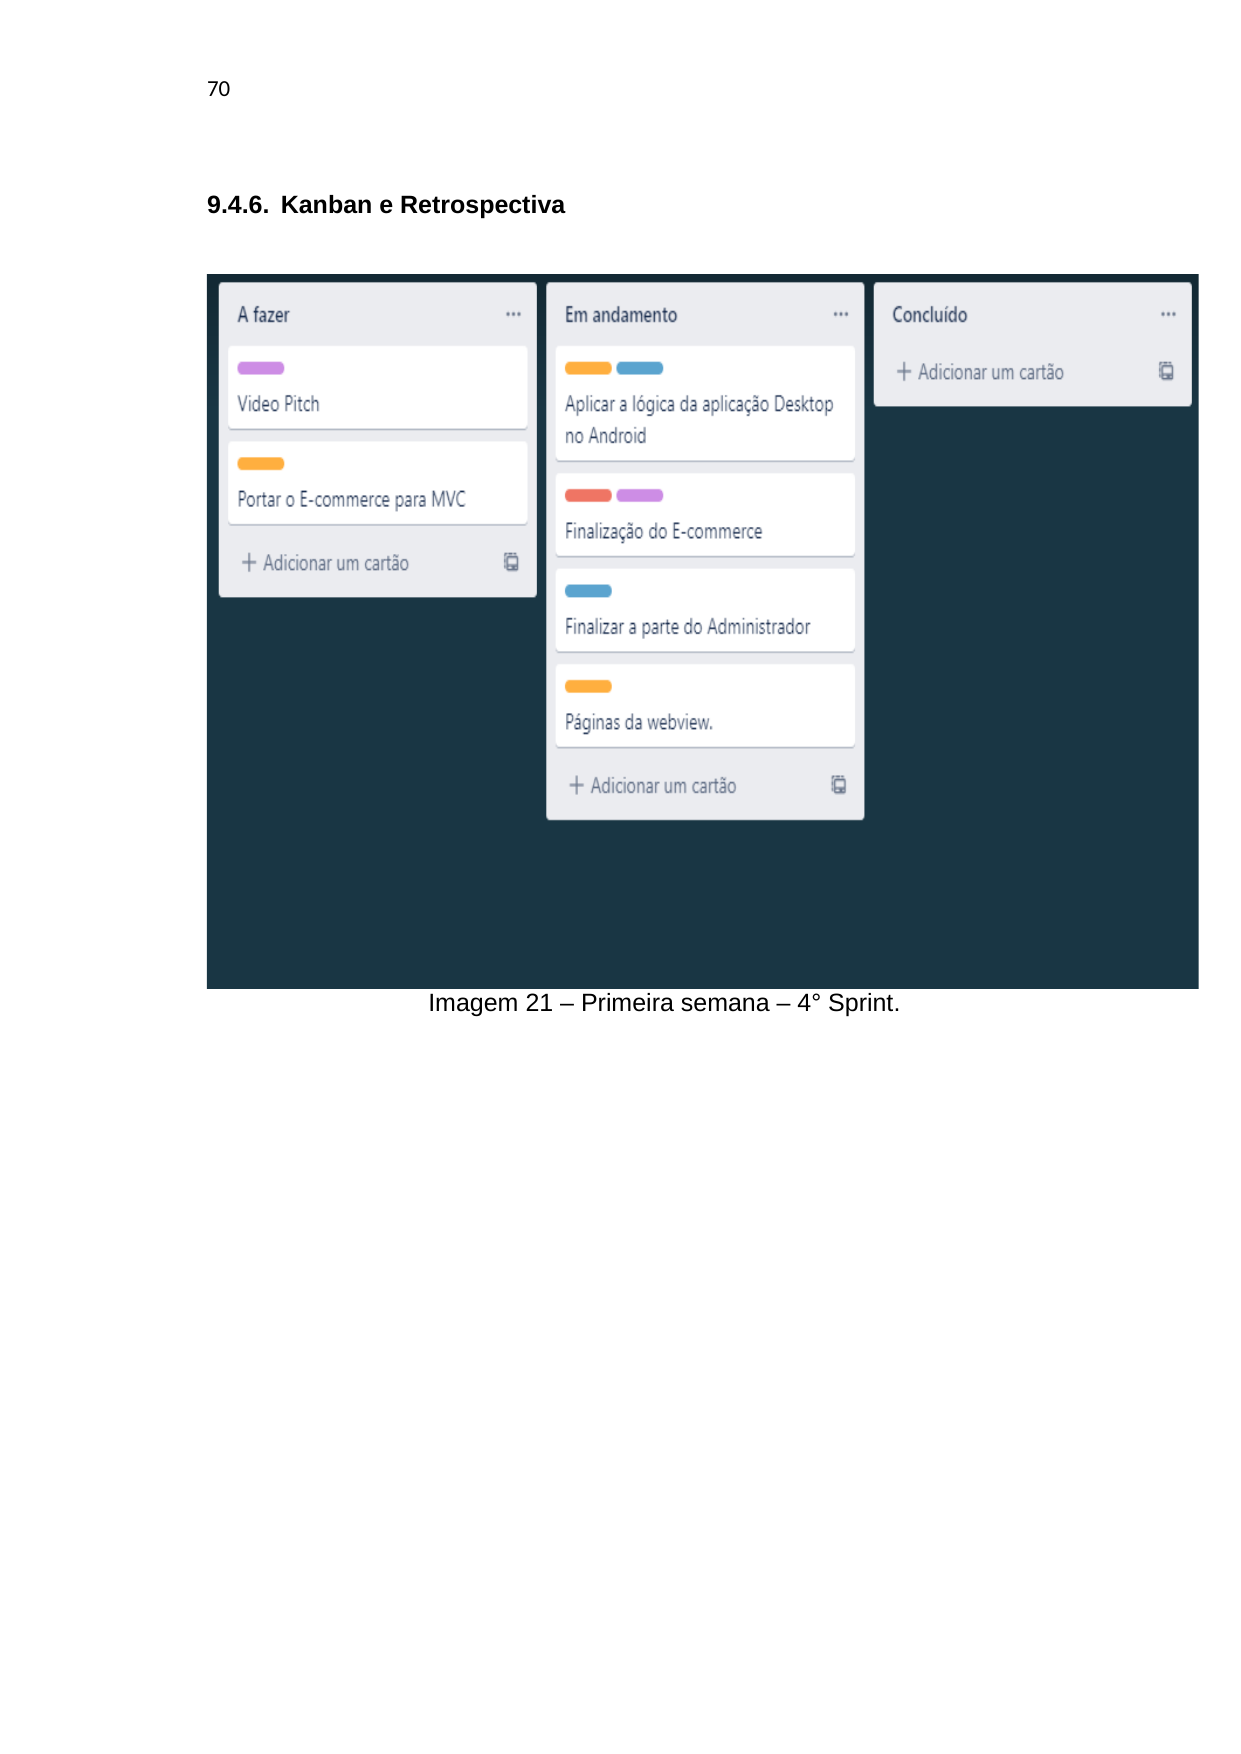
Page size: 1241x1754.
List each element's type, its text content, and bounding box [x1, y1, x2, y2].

picture [206, 274, 1199, 989]
subtitle Kanban e Retrospectiva [207, 190, 1122, 218]
text Imagem 21 – Primeira semana – 4° Sprint. [207, 989, 1122, 1017]
